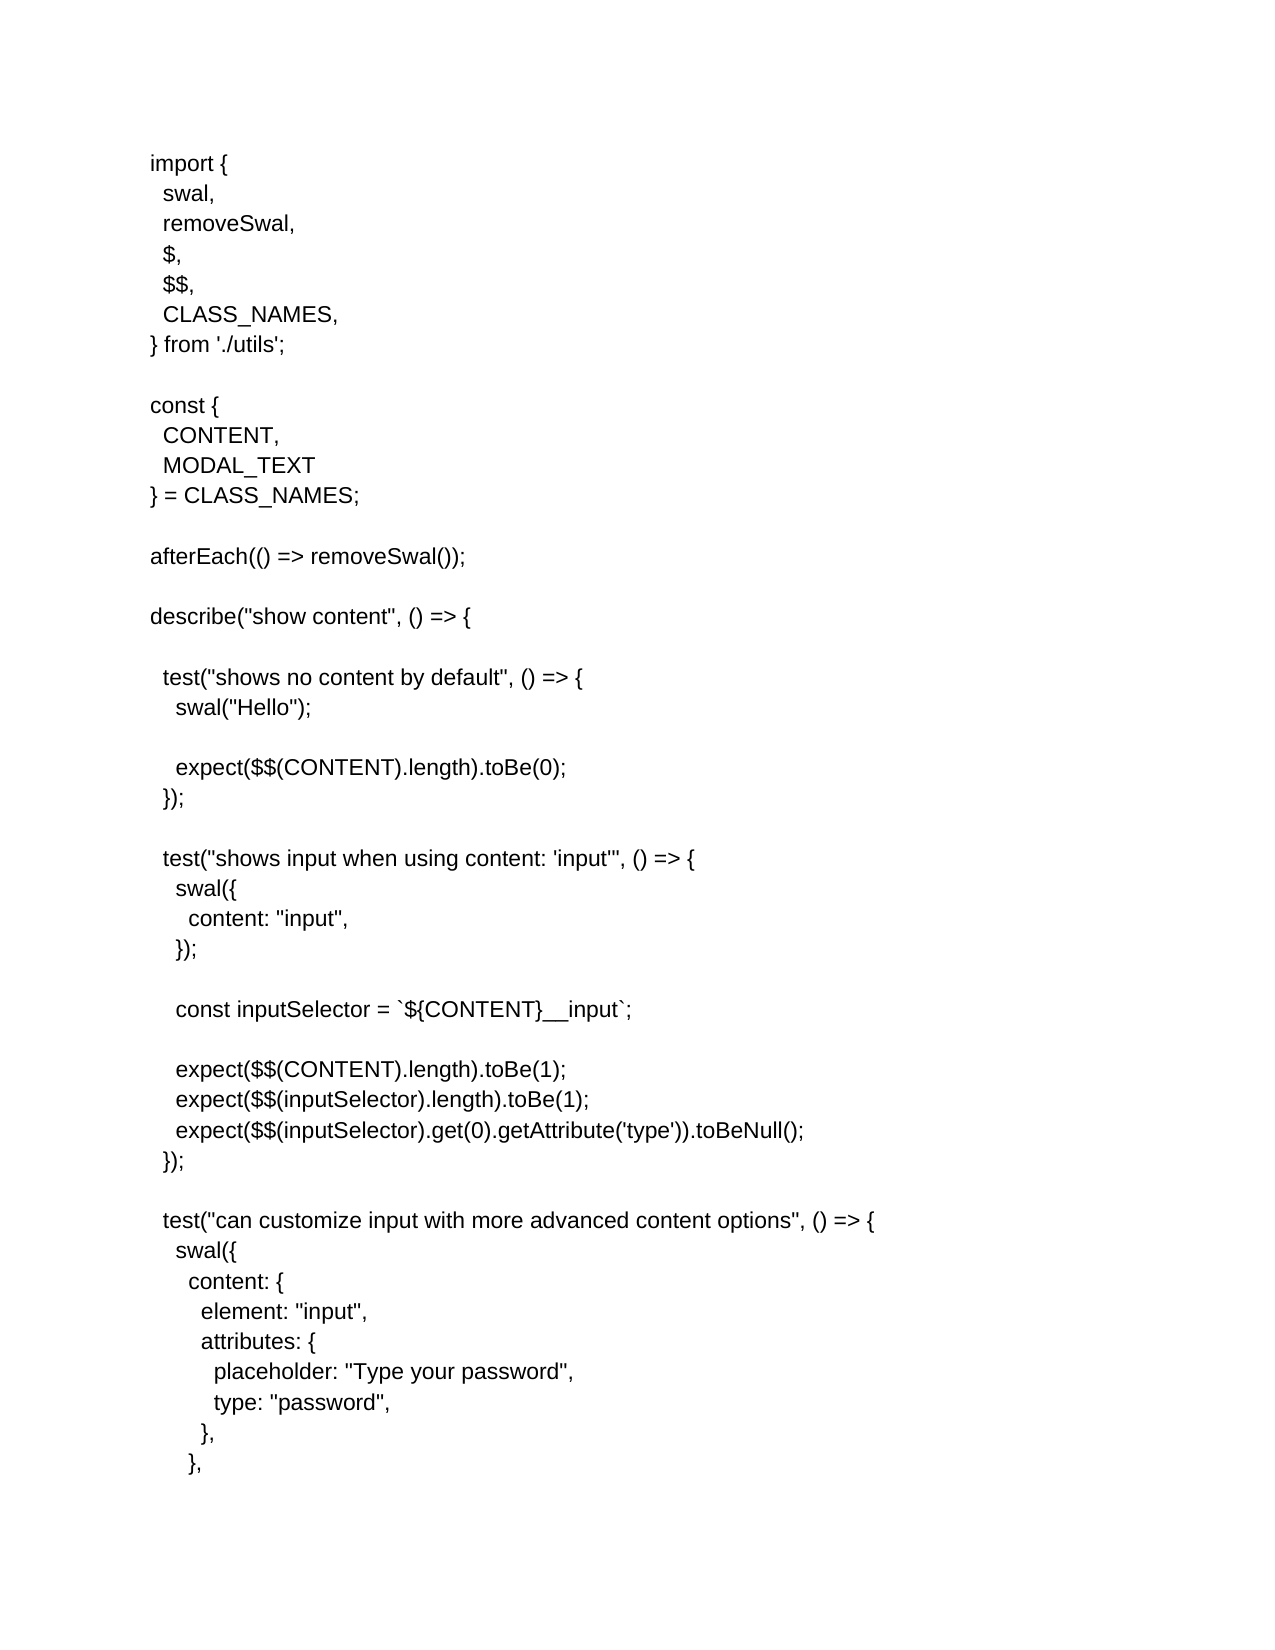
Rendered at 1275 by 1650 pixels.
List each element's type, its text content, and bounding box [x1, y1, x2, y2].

text placeholder: "Type your password", [150, 1358, 1125, 1385]
text $, [150, 241, 1125, 267]
text }, [150, 1449, 1125, 1475]
text swal({ [150, 875, 1125, 901]
text describe("show content", () => { [150, 603, 1125, 629]
text test("shows no content by default", () => { [150, 663, 1125, 690]
text test("shows input when using content: 'input'", () => { [150, 845, 1125, 871]
text $$, [150, 271, 1125, 297]
text expect($$(CONTENT).length).toBe(0); [150, 754, 1125, 781]
text CLASS_NAMES, [150, 301, 1125, 327]
text } = CLASS_NAMES; [150, 482, 1125, 509]
text CONTENT, [150, 422, 1125, 448]
text test("can customize input with more advanced content options", () => { [150, 1207, 1125, 1234]
text expect($$(CONTENT).length).toBe(1); [150, 1056, 1125, 1083]
text expect($$(inputSelector).length).toBe(1); [150, 1086, 1125, 1113]
text content: { [150, 1268, 1125, 1294]
text }); [150, 784, 1125, 811]
text swal({ [150, 1237, 1125, 1264]
text element: "input", [150, 1298, 1125, 1324]
text }, [150, 1419, 1125, 1445]
text }); [150, 935, 1125, 962]
text }); [150, 1147, 1125, 1173]
text swal, [150, 180, 1125, 207]
text swal("Hello"); [150, 694, 1125, 720]
text const inputSelector = `${CONTENT}__input`; [150, 996, 1125, 1022]
text type: "password", [150, 1388, 1125, 1415]
text MODAL_TEXT [150, 452, 1125, 478]
text } from './utils'; [150, 331, 1125, 358]
text removeSwal, [150, 210, 1125, 237]
text import { [150, 150, 1125, 176]
text expect($$(inputSelector).get(0).getAttribute('type')).toBeNull(); [150, 1117, 1125, 1143]
text content: "input", [150, 905, 1125, 932]
text attributes: { [150, 1328, 1125, 1354]
text afterEach(() => removeSwal()); [150, 543, 1125, 569]
text const { [150, 392, 1125, 418]
